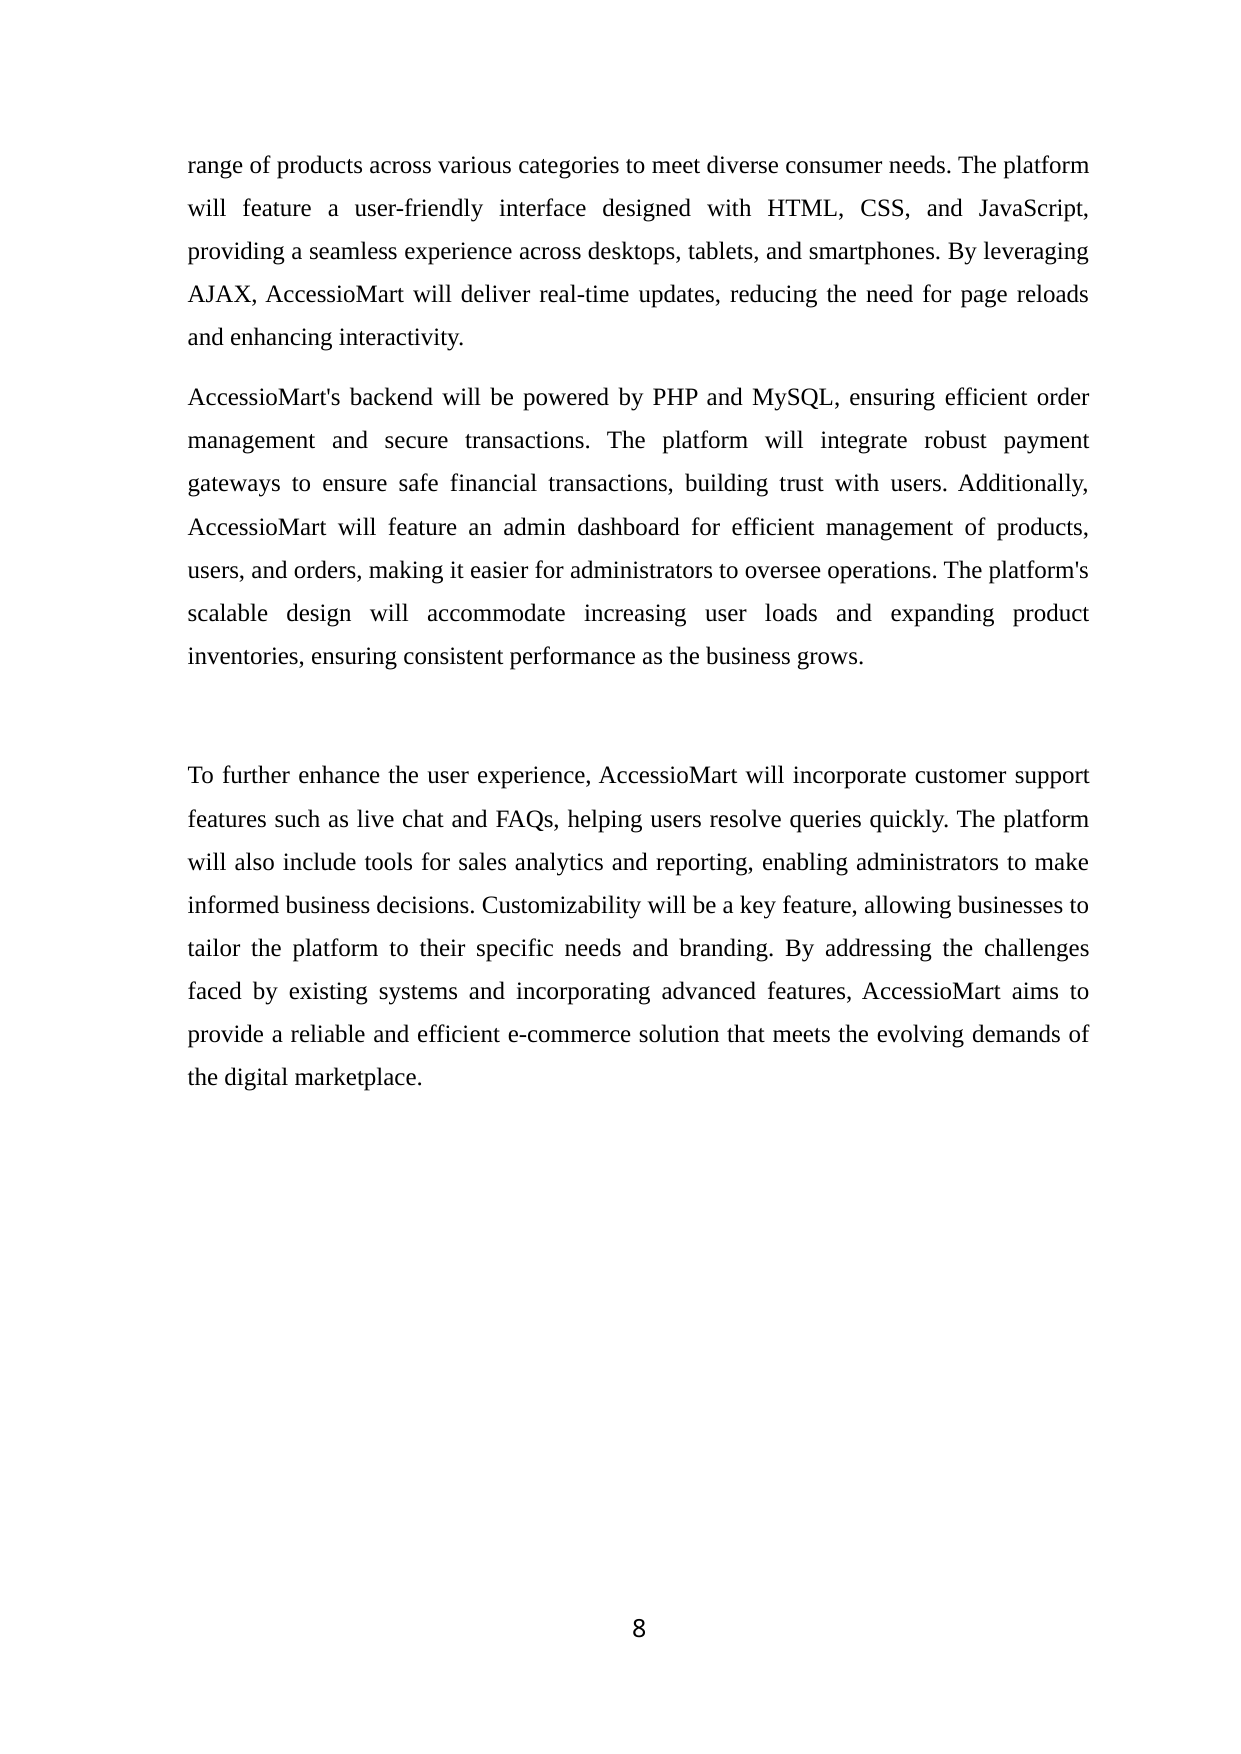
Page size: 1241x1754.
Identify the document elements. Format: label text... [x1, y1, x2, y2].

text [187, 150, 1090, 351]
text To further enhance the user experience, AccessioMart will incorporate customer support features such as live chat and FAQs, helping users resolve queries quickly. The platform will also include tools for sales analytics and reporting, enabling administrators to make informed business decisions. Customizability will be a key feature, allowing businesses to tailor the platform to their specific needs and branding. By addressing the challenges faced by existing systems and incorporating advanced features, AccessioMart aims to provide a reliable and efficient e-commerce solution that meets the evolving demands of the digital marketplace. [187, 761, 1090, 1091]
text AccessioMart's backend will be powered by PHP and MySQL, ensuring efficient order management and secure transactions. The platform will integrate robust payment gateways to ensure safe financial transactions, building trust with users. Additionally, AccessioMart will feature an admin dashboard for efficient management of products, users, and orders, making it easier for administrators to oversee operations. The platform's scalable design will accommodate increasing user loads and expanding product inventories, ensuring consistent performance as the business grows. [187, 382, 1090, 670]
